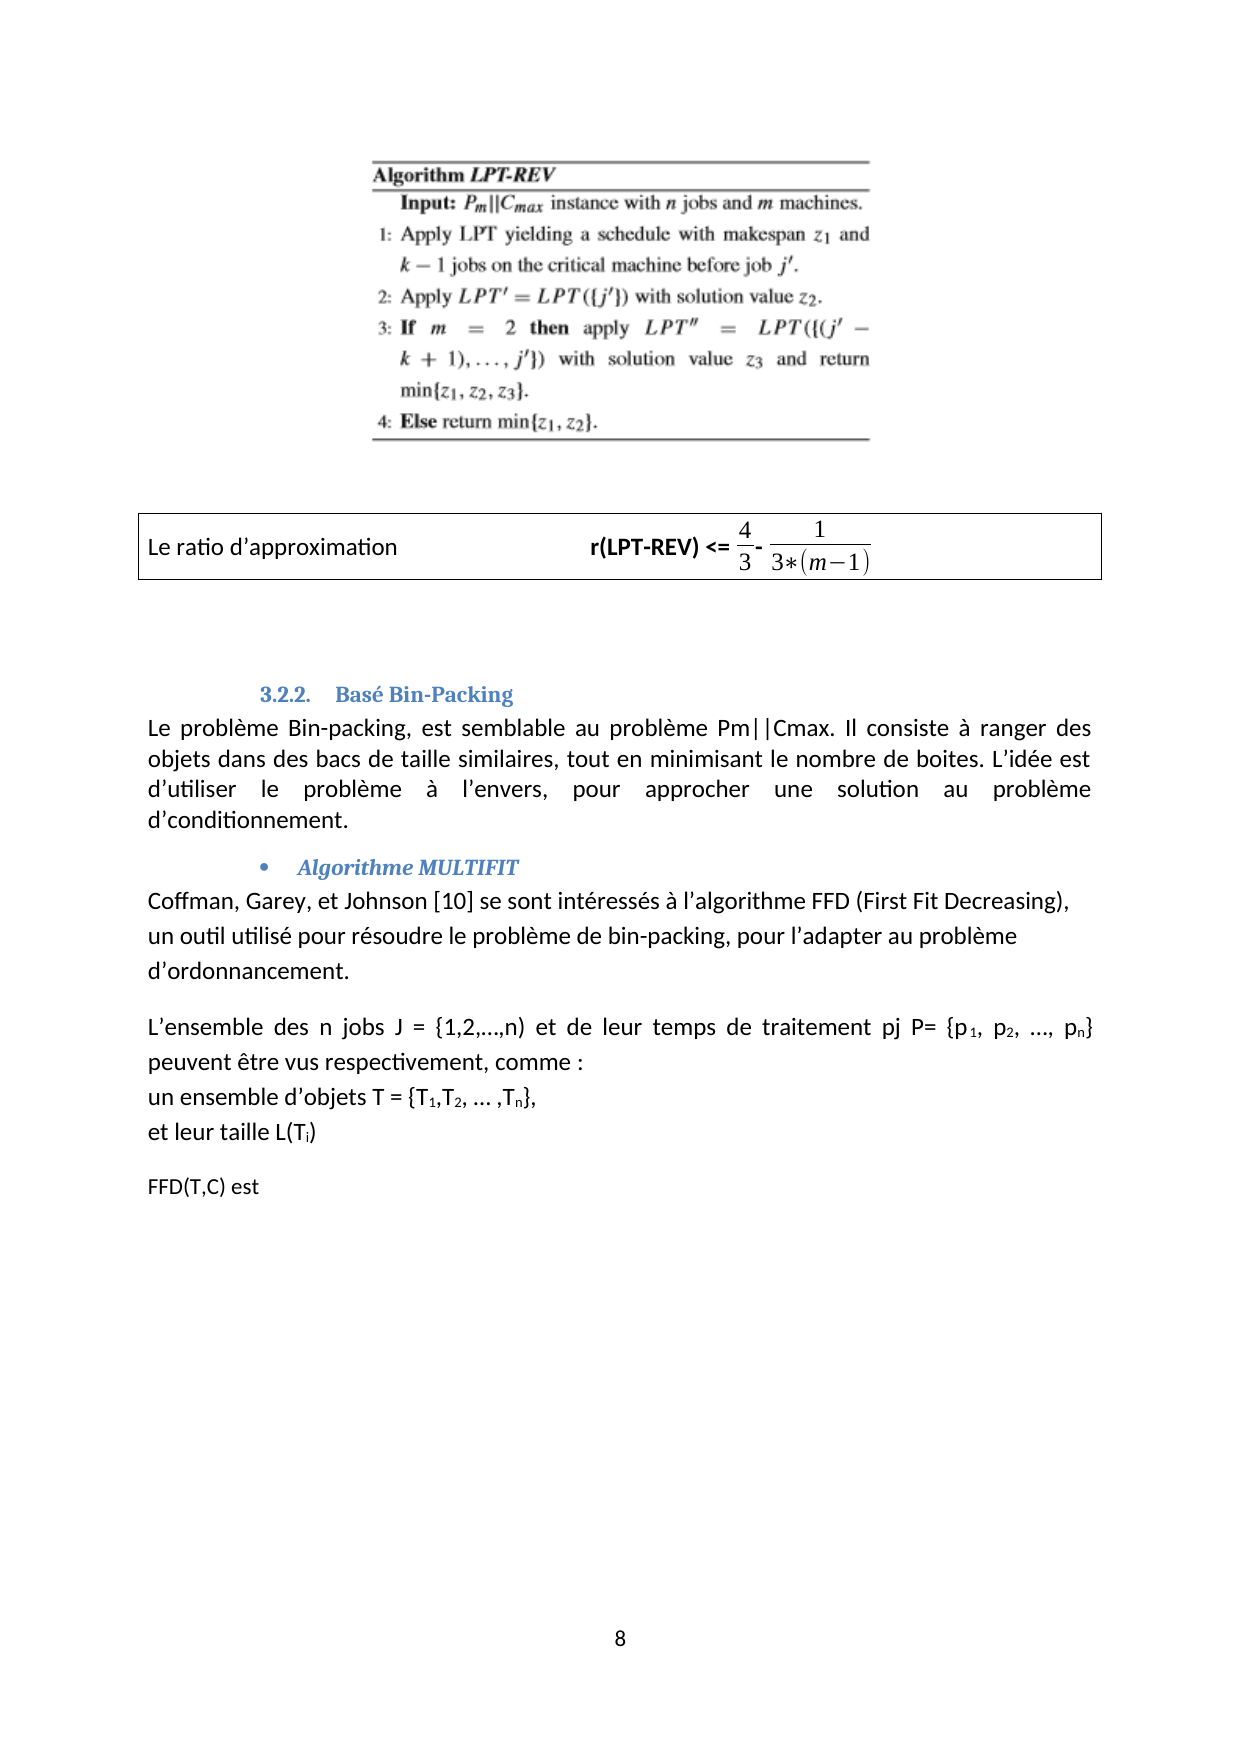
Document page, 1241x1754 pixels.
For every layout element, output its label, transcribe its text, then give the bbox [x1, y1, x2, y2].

picture [360, 147, 880, 456]
text Le problème Bin-packing, est semblable au problème Pm||Cmax. Il consiste à ranger des objets dans des bacs de taille similaires, tout en minimisant le nombre de boites. L’idée est d’utiliser le problème à l’envers, pour approcher une solution au problème d’conditionnement. [148, 712, 1093, 834]
text L’ensemble des n jobs J = {1,2,…,n) et de leur temps de traitement pj P= {p1, p2, …, pn} peuvent être vus respectivement, comme : [148, 1011, 1093, 1077]
text Le ratio d’approximation r(LPT-REV) <= - [139, 514, 1101, 579]
text un ensemble d’objets T = {T1,T2, … ,Tn}, [148, 1081, 1093, 1112]
subtitle Algorithme MULTIFIT [260, 855, 1093, 881]
subtitle Basé Bin-Packing [260, 682, 1093, 708]
text FFD(T,C) est [148, 1172, 1093, 1200]
text et leur taille L(Ti) [148, 1116, 1093, 1147]
text Coffman, Garey, et Johnson [10] se sont intéressés à l’algorithme FFD (First Fit Decreasing), un outil utilisé pour résoudre le problème de bin-packing, pour l’adapter au problème d’ordonnancement. [148, 885, 1093, 986]
